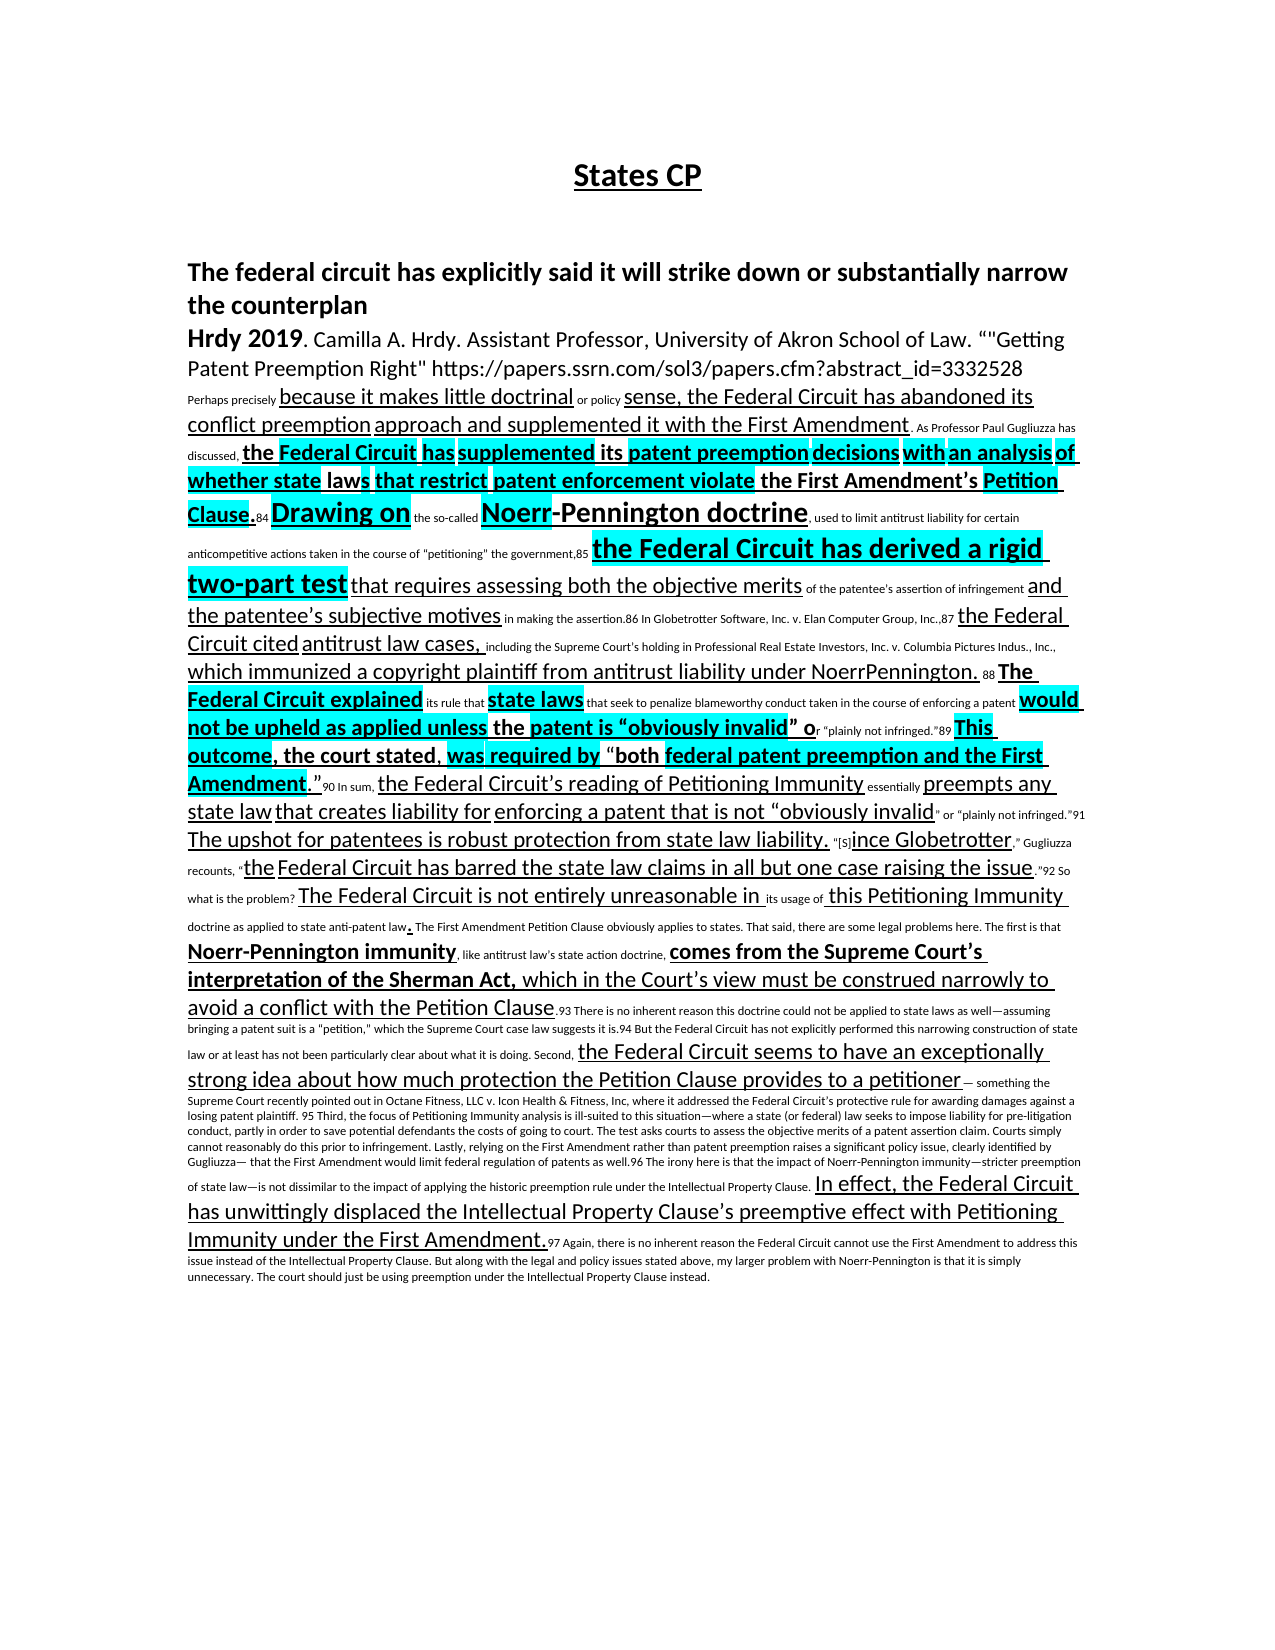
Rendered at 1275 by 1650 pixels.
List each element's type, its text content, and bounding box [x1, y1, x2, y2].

text The federal circuit has explicitly said it will strike down or substantially narrow the counterplan [187, 255, 1087, 321]
text States CP [187, 154, 1087, 195]
text Perhaps precisely because it makes little doctrinal or policy sense, the Federal Circuit has abandoned its conflict preemption approach and supplemented it with the First Amendment. As Professor Paul Gugliuzza has discussed, the Federal Circuit has supplemented its patent preemption decisions with an analysis of whether state laws that restrict patent enforcement violate the First Amendment’s Petition Clause.84 Drawing on the so-called Noerr-Pennington doctrine, used to limit antitrust liability for certain anticompetitive actions taken in the course of “petitioning” the government,85 the Federal Circuit has derived a rigid two-part test that requires assessing both the objective merits of the patentee’s assertion of infringement and the patentee’s subjective motives in making the assertion.86 In Globetrotter Software, Inc. v. Elan Computer Group, Inc.,87 the Federal Circuit cited antitrust law cases, including the Supreme Court’s holding in Professional Real Estate Investors, Inc. v. Columbia Pictures Indus., Inc., which immunized a copyright plaintiff from antitrust liability under NoerrPennington. 88 The Federal Circuit explained its rule that state laws that seek to penalize blameworthy conduct taken in the course of enforcing a patent would not be upheld as applied unless the patent is “obviously invalid” or “plainly not infringed.”89 This outcome, the court stated, was required by “both federal patent preemption and the First Amendment.”90 In sum, the Federal Circuit’s reading of Petitioning Immunity essentially preempts any state law that creates liability for enforcing a patent that is not “obviously invalid” or “plainly not infringed.”91 The upshot for patentees is robust protection from state law liability. “[S]ince Globetrotter,” Gugliuzza recounts, “the Federal Circuit has barred the state law claims in all but one case raising the issue.”92 So what is the problem? The Federal Circuit is not entirely unreasonable in its usage of this Petitioning Immunity doctrine as applied to state anti-patent law. The First Amendment Petition Clause obviously applies to states. That said, there are some legal problems here. The first is that Noerr-Pennington immunity, like antitrust law’s state action doctrine, comes from the Supreme Court’s interpretation of the Sherman Act, which in the Court’s view must be construed narrowly to avoid a conflict with the Petition Clause.93 There is no inherent reason this doctrine could not be applied to state laws as well—assuming bringing a patent suit is a “petition,” which the Supreme Court case law suggests it is.94 But the Federal Circuit has not explicitly performed this narrowing construction of state law or at least has not been particularly clear about what it is doing. Second, the Federal Circuit seems to have an exceptionally strong idea about how much protection the Petition Clause provides to a petitioner— something the Supreme Court recently pointed out in Octane Fitness, LLC v. Icon Health & Fitness, Inc, where it addressed the Federal Circuit’s protective rule for awarding damages against a losing patent plaintiff. 95 Third, the focus of Petitioning Immunity analysis is ill-suited to this situation—where a state (or federal) law seeks to impose liability for pre-litigation conduct, partly in order to save potential defendants the costs of going to court. The test asks courts to assess the objective merits of a patent assertion claim. Courts simply cannot reasonably do this prior to infringement. Lastly, relying on the First Amendment rather than patent preemption raises a significant policy issue, clearly identified by Gugliuzza— that the First Amendment would limit federal regulation of patents as well.96 The irony here is that the impact of Noerr-Pennington immunity—stricter preemption of state law—is not dissimilar to the impact of applying the historic preemption rule under the Intellectual Property Clause. In effect, the Federal Circuit has unwittingly displaced the Intellectual Property Clause’s preemptive effect with Petitioning Immunity under the First Amendment.97 Again, there is no inherent reason the Federal Circuit cannot use the First Amendment to address this issue instead of the Intellectual Property Clause. But along with the legal and policy issues stated above, my larger problem with Noerr-Pennington is that it is simply unnecessary. The court should just be using preemption under the Intellectual Property Clause instead. [187, 382, 1087, 1284]
text Hrdy 2019. Camilla A. Hrdy. Assistant Professor, University of Akron School of Law. “"Getting Patent Preemption Right" https://papers.ssrn.com/sol3/papers.cfm?abstract_id=3332528 [187, 321, 1087, 382]
